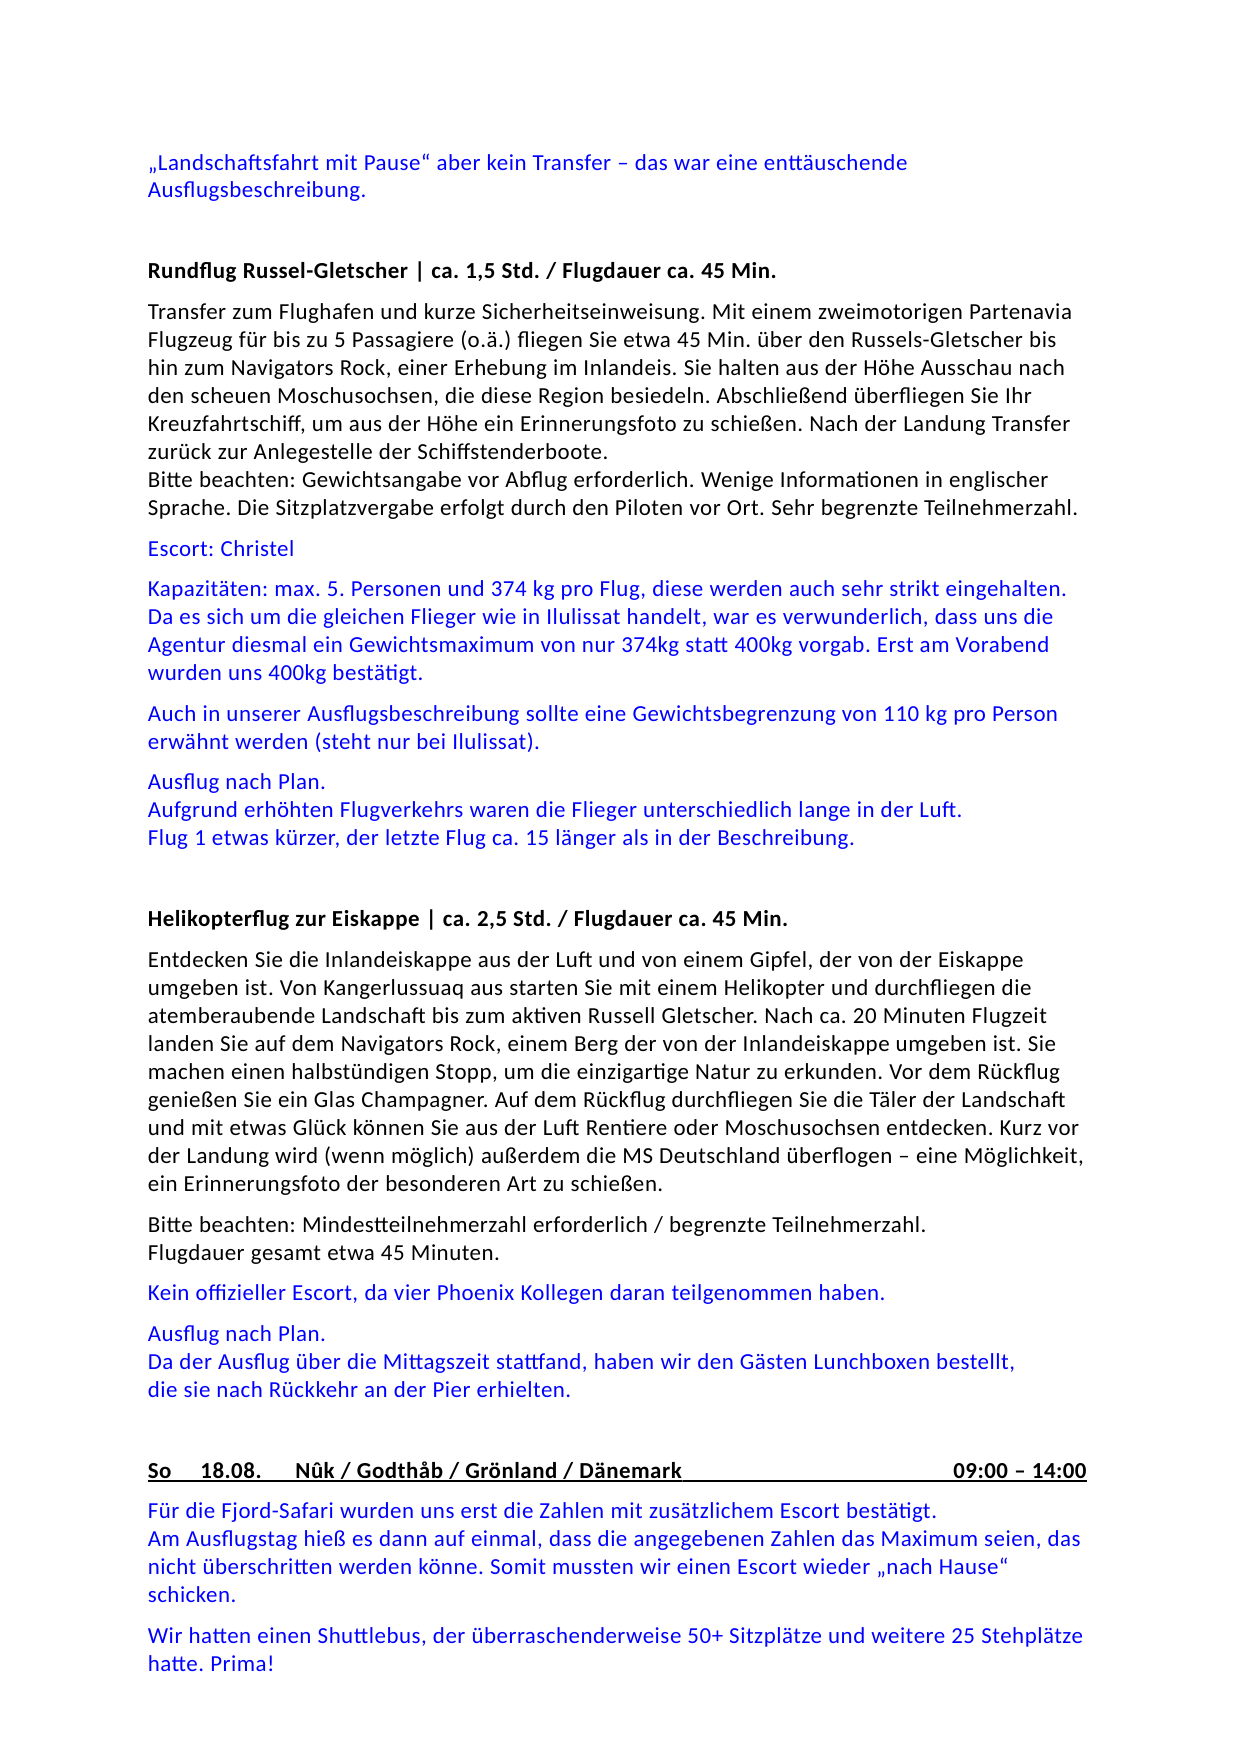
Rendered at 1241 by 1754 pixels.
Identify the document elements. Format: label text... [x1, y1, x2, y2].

text Entdecken Sie die Inlandeiskappe aus der Luft und von einem Gipfel, der von der Eiskappe umgeben ist. Von Kangerlussuaq aus starten Sie mit einem Helikopter und durchfliegen die atemberaubende Landschaft bis zum aktiven Russell Gletscher. Nach ca. 20 Minuten Flugzeit landen Sie auf dem Navigators Rock, einem Berg der von der Inlandeiskappe umgeben ist. Sie machen einen halbstündigen Stopp, um die einzigartige Natur zu erkunden. Vor dem Rückflug genießen Sie ein Glas Champagner. Auf dem Rückflug durchfliegen Sie die Täler der Landschaft und mit etwas Glück können Sie aus der Luft Rentiere oder Moschusochsen entdecken. Kurz vor der Landung wird (wenn möglich) außerdem die MS Deutschland überflogen – eine Möglichkeit, ein Erinnerungsfoto der besonderen Art zu schießen. [148, 945, 1093, 1197]
text Wir hatten einen Shuttlebus, der überraschenderweise 50+ Sitzplätze und weitere 25 Stehplätze hatte. Prima! [148, 1621, 1093, 1677]
text Helikopterflug zur Eiskappe | ca. 2,5 Std. / Flugdauer ca. 45 Min. [148, 904, 1093, 933]
text Ausflug nach Plan. Da der Ausflug über die Mittagszeit stattfand, haben wir den Gästen Lunchboxen bestellt, die sie nach Rückkehr an der Pier erhielten. [148, 1319, 1093, 1403]
text Bitte beachten: Mindestteilnehmerzahl erforderlich / begrenzte Teilnehmerzahl. Flugdauer gesamt etwa 45 Minuten. [148, 1210, 1093, 1266]
text Escort: Christel [148, 534, 1093, 562]
text So 18.08. Nûk / Godthåb / Grönland / Dänemark 09:00 – 14:00 [148, 1456, 1093, 1484]
text Kein offizieller Escort, da vier Phoenix Kollegen daran teilgenommen haben. [148, 1278, 1093, 1306]
text Kapazitäten: max. 5. Personen und 374 kg pro Flug, diese werden auch sehr strikt eingehalten. Da es sich um die gleichen Flieger wie in Ilulissat handelt, war es verwunderlich, dass uns die Agentur diesmal ein Gewichtsmaximum von nur 374kg statt 400kg vorgab. Erst am Vorabend wurden uns 400kg bestätigt. [148, 574, 1093, 686]
text Transfer zum Flughafen und kurze Sicherheitseinweisung. Mit einem zweimotorigen Partenavia Flugzeug für bis zu 5 Passagiere (o.ä.) fliegen Sie etwa 45 Min. über den Russels-Gletscher bis hin zum Navigators Rock, einer Erhebung im Inlandeis. Sie halten aus der Höhe Ausschau nach den scheuen Moschusochsen, die diese Region besiedeln. Abschließend überfliegen Sie Ihr Kreuzfahrtschiff, um aus der Höhe ein Erinnerungsfoto zu schießen. Nach der Landung Transfer zurück zur Anlegestelle der Schiffstenderboote. Bitte beachten: Gewichtsangabe vor Abflug erforderlich. Wenige Informationen in englischer Sprache. Die Sitzplatzvergabe erfolgt durch den Piloten vor Ort. Sehr begrenzte Teilnehmerzahl. [148, 297, 1093, 521]
text Für die Fjord-Safari wurden uns erst die Zahlen mit zusätzlichem Escort bestätigt. Am Ausflugstag hieß es dann auf einmal, dass die angegebenen Zahlen das Maximum seien, das nicht überschritten werden könne. Somit mussten wir einen Escort wieder „nach Hause“ schicken. [148, 1496, 1093, 1608]
text Auch in unserer Ausflugsbeschreibung sollte eine Gewichtsbegrenzung von 110 kg pro Person erwähnt werden (steht nur bei Ilulissat). [148, 699, 1093, 755]
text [148, 148, 1093, 204]
text Rundflug Russel-Gletscher | ca. 1,5 Std. / Flugdauer ca. 45 Min. [148, 257, 1093, 285]
text Ausflug nach Plan. Aufgrund erhöhten Flugverkehrs waren die Flieger unterschiedlich lange in der Luft. Flug 1 etwas kürzer, der letzte Flug ca. 15 länger als in der Beschreibung. [148, 767, 1093, 852]
